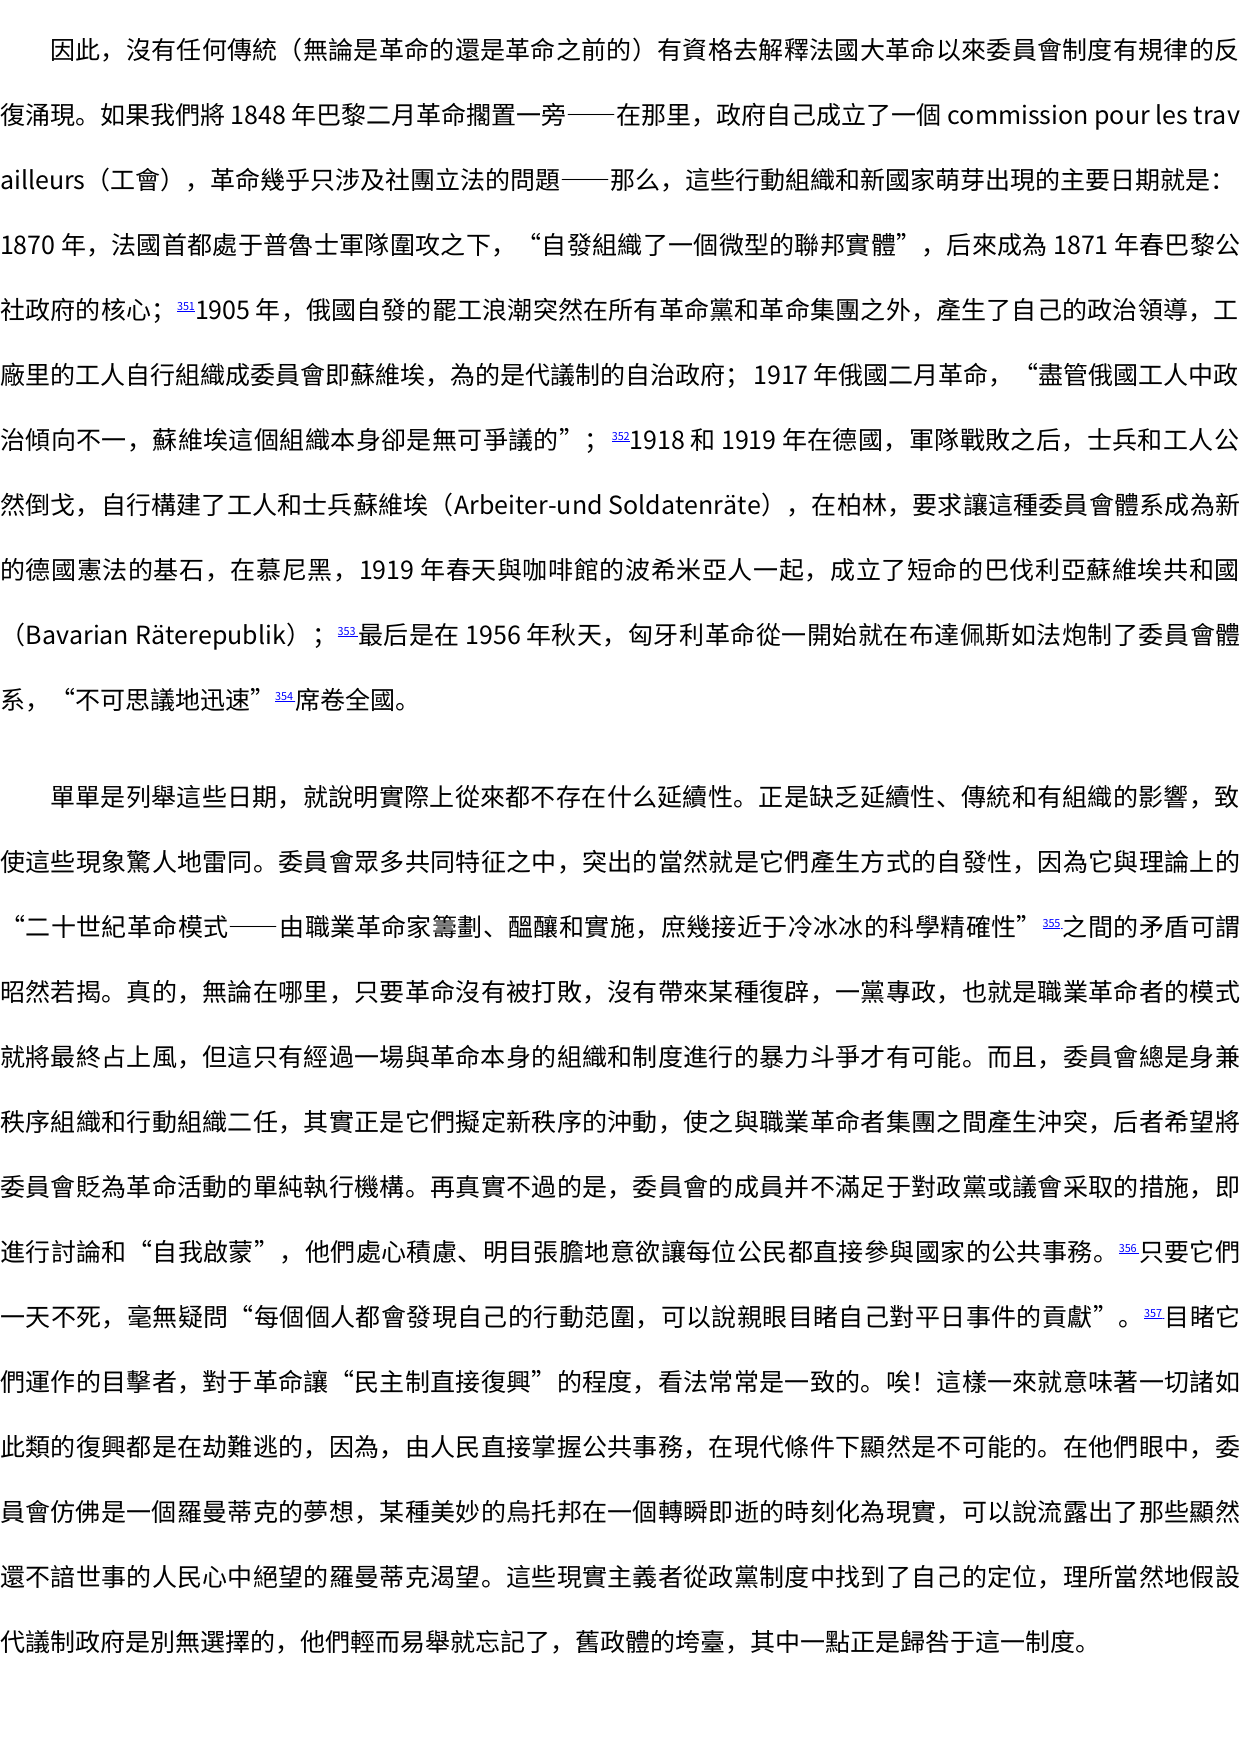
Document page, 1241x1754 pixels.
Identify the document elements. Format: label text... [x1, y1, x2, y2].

text 單單是列舉這些日期，就說明實際上從來都不存在什么延續性。正是缺乏延續性、傳統和有組織的影響，致使這些現象驚人地雷同。委員會眾多共同特征之中，突出的當然就是它們產生方式的自發性，因為它與理論上的“二十世紀革命模式——由職業革命家籌劃、醞釀和實施，庶幾接近于冷冰冰的科學精確性”355之間的矛盾可謂昭然若揭。真的，無論在哪里，只要革命沒有被打敗，沒有帶來某種復辟，一黨專政，也就是職業革命者的模式，就將最終占上風，但這只有經過一場與革命本身的組織和制度進行的暴力斗爭才有可能。而且，委員會總是身兼秩序組織和行動組織二任，其實正是它們擬定新秩序的沖動，使之與職業革命者集團之間產生沖突，后者希望將委員會貶為革命活動的單純執行機構。再真實不過的是，委員會的成員并不滿足于對政黨或議會采取的措施，即進行討論和“自我啟蒙”，他們處心積慮、明目張膽地意欲讓每位公民都直接參與國家的公共事務。356只要它們一天不死，毫無疑問“每個個人都會發現自己的行動范圍，可以說親眼目睹自己對平日事件的貢獻”。357目睹它們運作的目擊者，對于革命讓“民主制直接復興”的程度，看法常常是一致的。唉！這樣一來就意味著一切諸如此類的復興都是在劫難逃的，因為，由人民直接掌握公共事務，在現代條件下顯然是不可能的。在他們眼中，委員會仿佛是一個羅曼蒂克的夢想，某種美妙的烏托邦在一個轉瞬即逝的時刻化為現實，可以說流露出了那些顯然還不諳世事的人民心中絕望的羅曼蒂克渴望。這些現實主義者從政黨制度中找到了自己的定位，理所當然地假設代議制政府是別無選擇的，他們輕而易舉就忘記了，舊政體的垮臺，其中一點正是歸咎于這一制度。 [0, 763, 1240, 1673]
text 因此，沒有任何傳統（無論是革命的還是革命之前的）有資格去解釋法國大革命以來委員會制度有規律的反復涌現。如果我們將1848年巴黎二月革命擱置一旁——在那里，政府自己成立了一個commission pour les travailleurs（工會），革命幾乎只涉及社團立法的問題——那么，這些行動組織和新國家萌芽出現的主要日期就是：1870年，法國首都處于普魯士軍隊圍攻之下，“自發組織了一個微型的聯邦實體”，后來成為1871年春巴黎公社政府的核心；3511905年，俄國自發的罷工浪潮突然在所有革命黨和革命集團之外，產生了自己的政治領導，工廠里的工人自行組織成委員會即蘇維埃，為的是代議制的自治政府；1917年俄國二月革命，“盡管俄國工人中政治傾向不一，蘇維埃這個組織本身卻是無可爭議的”；3521918和1919年在德國，軍隊戰敗之后，士兵和工人公然倒戈，自行構建了工人和士兵蘇維埃（Arbeiter-und Soldatenräte），在柏林，要求讓這種委員會體系成為新的德國憲法的基石，在慕尼黑，1919年春天與咖啡館的波希米亞人一起，成立了短命的巴伐利亞蘇維埃共和國（Bavarian Räterepublik）；353最后是在1956年秋天，匈牙利革命從一開始就在布達佩斯如法炮制了委員會體系，“不可思議地迅速”354席卷全國。 [0, 16, 1240, 731]
